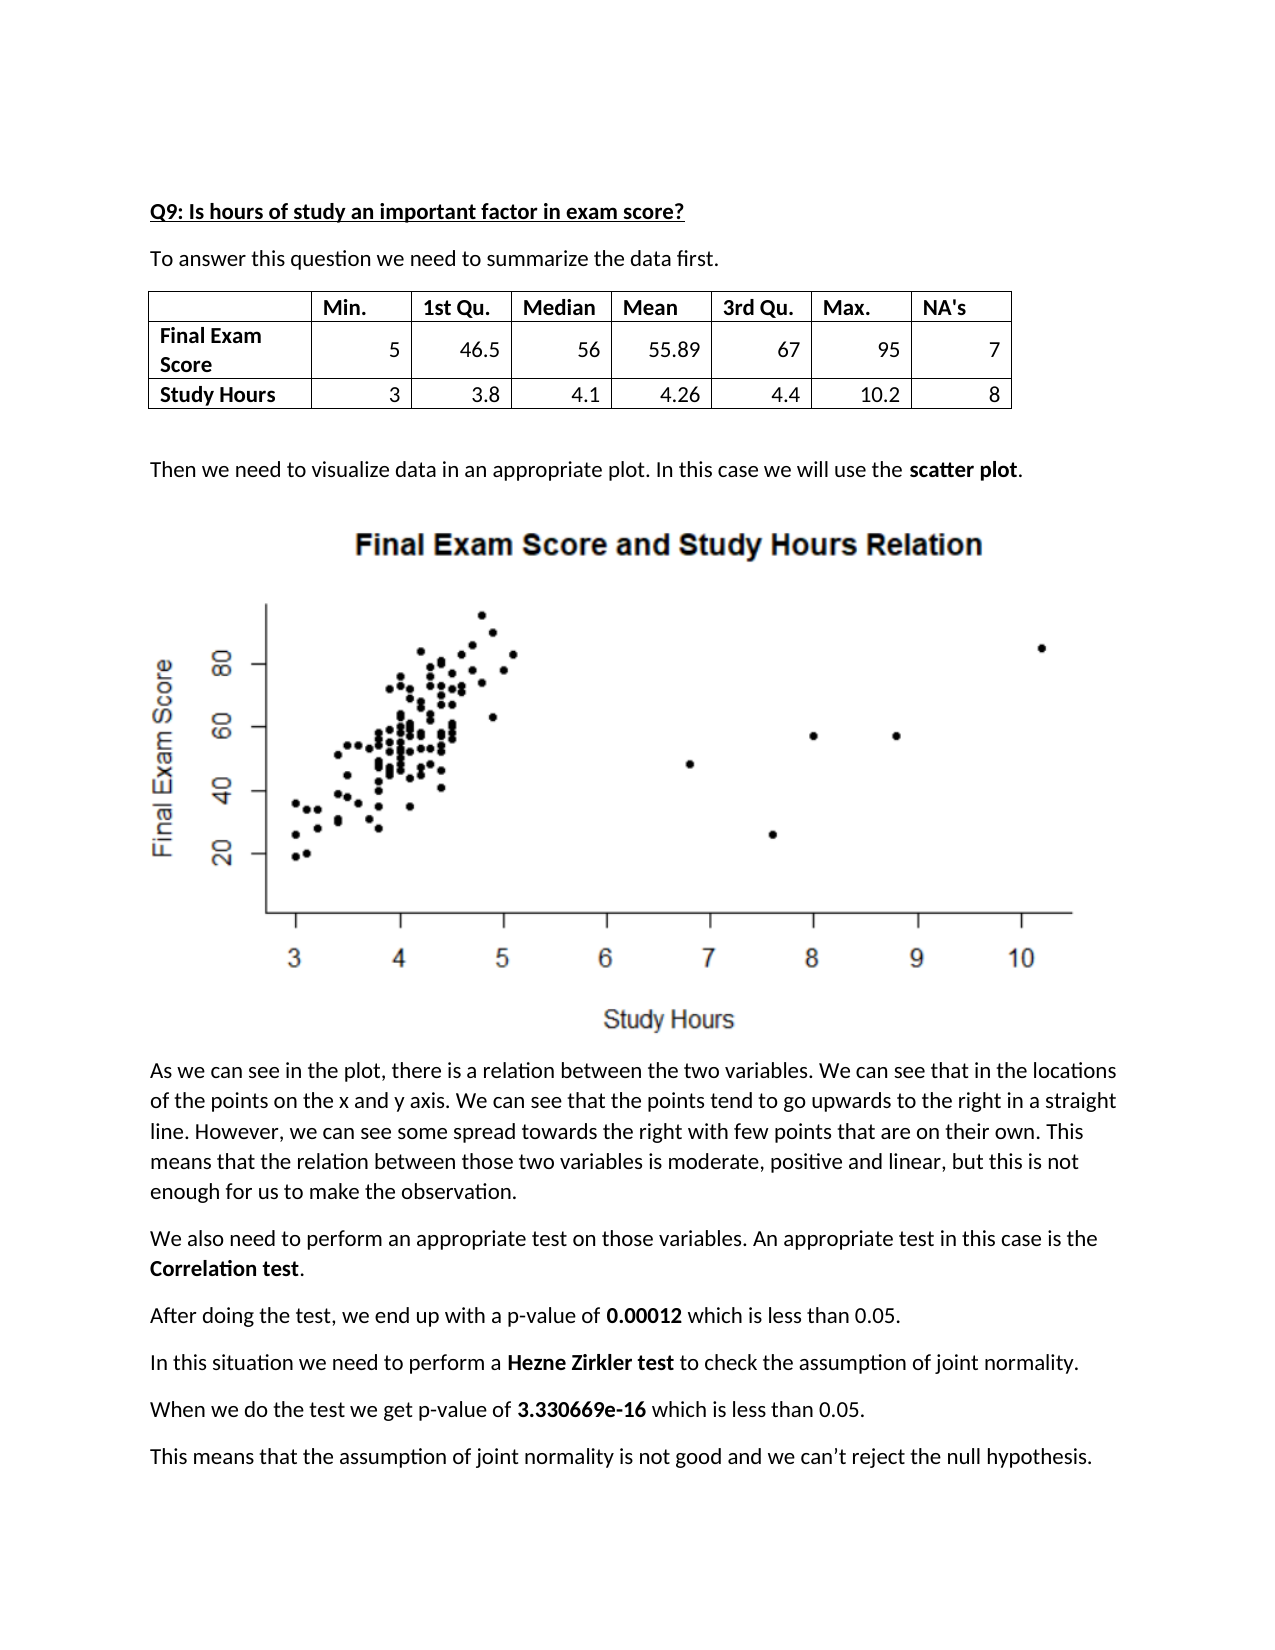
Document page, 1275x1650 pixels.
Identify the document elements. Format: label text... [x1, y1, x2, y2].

table_header Median [512, 292, 611, 321]
table_header NA's [912, 292, 1011, 321]
table_cell Final Exam Score [149, 322, 311, 378]
text We also need to perform an appropriate test on those variables. An appropriate test in this case is the Correlation test. [150, 1224, 1125, 1282]
picture [150, 502, 1086, 1038]
table_header 1st Qu. [412, 292, 511, 321]
table_cell 46.5 [412, 322, 511, 378]
table_cell 3.8 [412, 379, 511, 408]
table_cell 4.1 [512, 379, 611, 408]
table_cell 5 [312, 322, 411, 378]
table_header Mean [612, 292, 711, 321]
table_cell 95 [812, 322, 911, 378]
table_header 3rd Qu. [712, 292, 811, 321]
table_cell 3 [312, 379, 411, 408]
table_cell 56 [512, 322, 611, 378]
table_cell 8 [912, 379, 1011, 408]
table_cell 4.26 [612, 379, 711, 408]
text After doing the test, we end up with a p-value of 0.00012 which is less than 0.05. [150, 1301, 1125, 1329]
table_cell 10.2 [812, 379, 911, 408]
table_header Min. [312, 292, 411, 321]
text When we do the test we get p-value of 3.330669e-16 which is less than 0.05. [150, 1395, 1125, 1423]
table_header [149, 292, 311, 321]
table_cell 4.4 [712, 379, 811, 408]
text To answer this question we need to summarize the data first. [150, 244, 1125, 272]
text This means that the assumption of joint normality is not good and we can’t reject the null hypothesis. [150, 1442, 1125, 1470]
text As we can see in the plot, there is a relation between the two variables. We can see that in the locations of the points on the x and y axis. We can see that the points tend to go upwards to the right in a straight line. However, we can see some spread towards the right with few points that are on their own. This means that the relation between those two variables is moderate, positive and linear, but this is not enough for us to make the observation. [150, 1056, 1125, 1205]
table_cell 7 [912, 322, 1011, 378]
table_cell 55.89 [612, 322, 711, 378]
text Q9: Is hours of study an important factor in exam score? [150, 197, 1125, 225]
table_header Max. [812, 292, 911, 321]
table_cell Study Hours [149, 379, 311, 408]
text In this situation we need to perform a Hezne Zirkler test to check the assumption of joint normality. [150, 1348, 1125, 1376]
table_cell 67 [712, 322, 811, 378]
text Then we need to visualize data in an appropriate plot. In this case we will use the scatter plot. [150, 456, 1125, 484]
